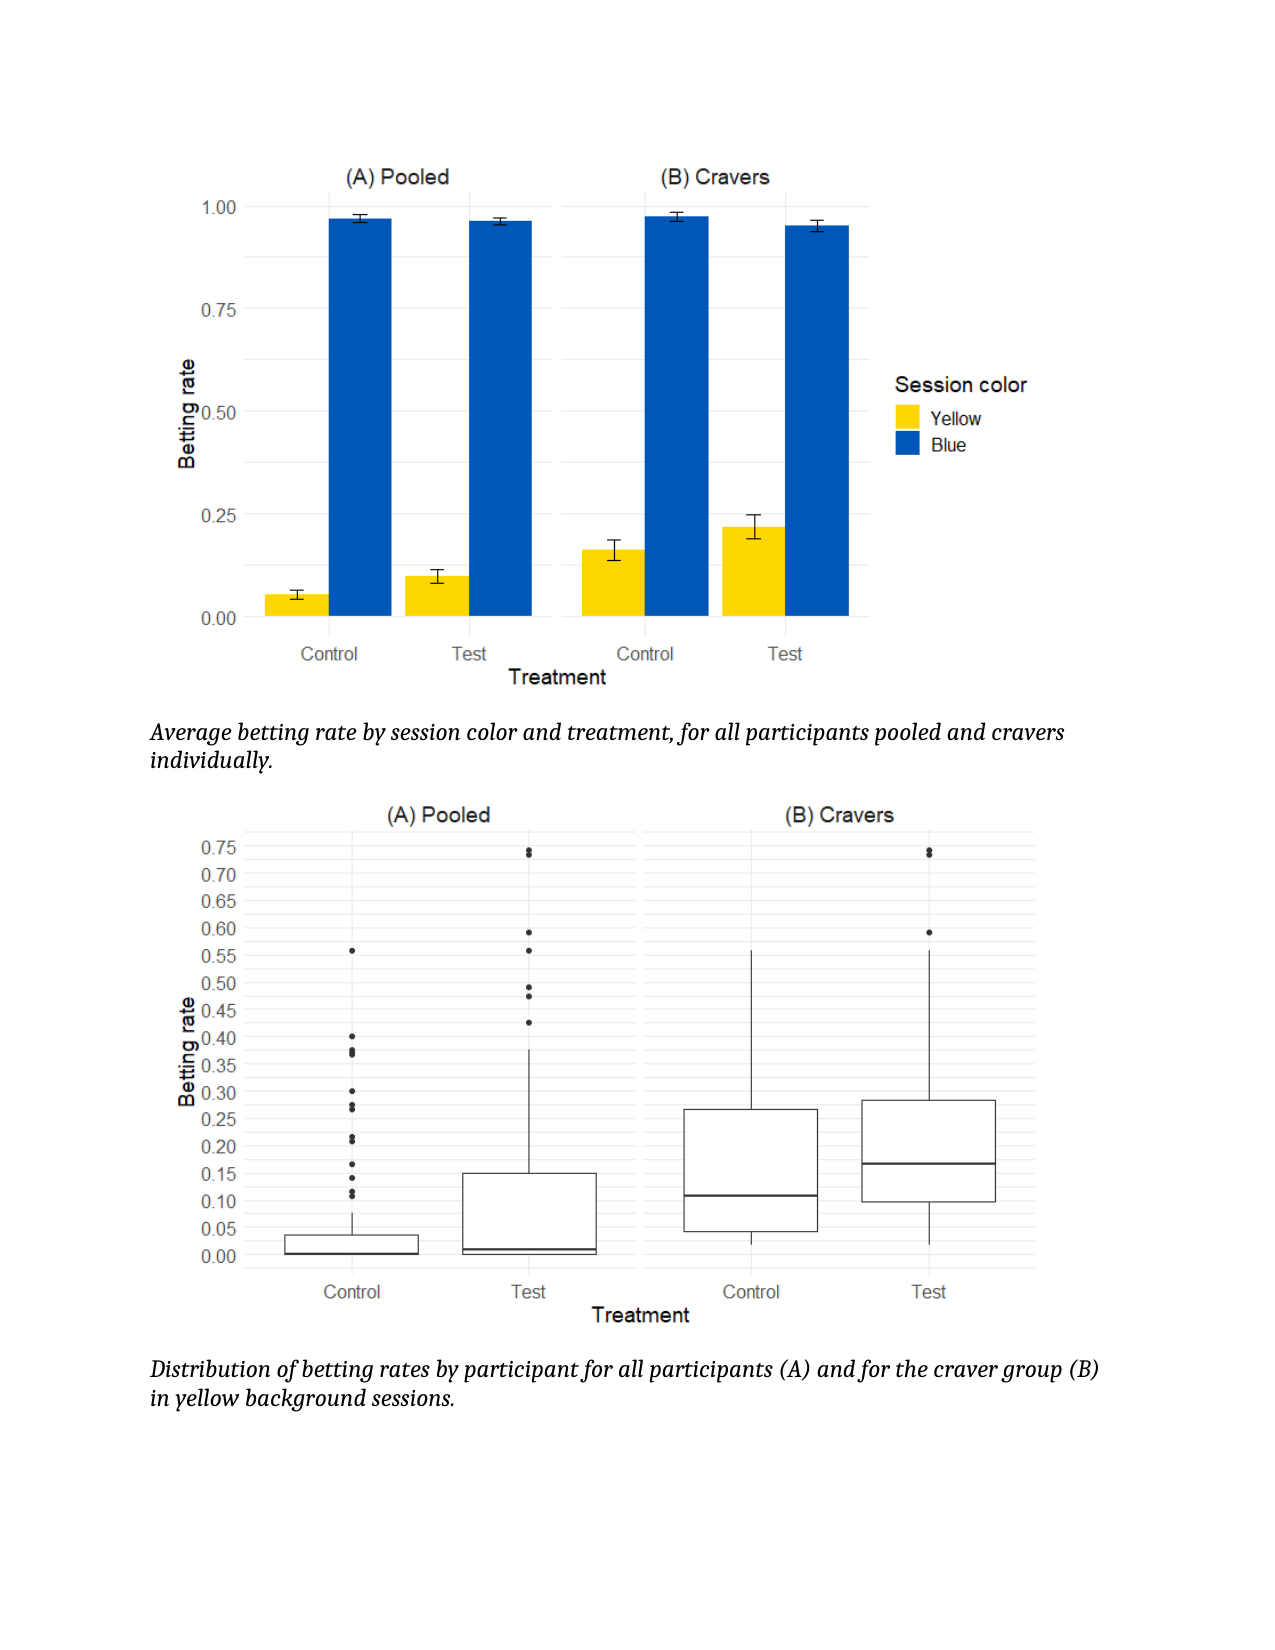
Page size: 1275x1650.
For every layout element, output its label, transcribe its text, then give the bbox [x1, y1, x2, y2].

picture [168, 787, 1044, 1335]
text Average betting rate by session color and treatment, for all participants pooled and cravers individually. [150, 718, 1125, 775]
picture [168, 150, 1044, 697]
text Distribution of betting rates by participant for all participants (A) and for the craver group (B) in yellow background sessions. [150, 1355, 1125, 1413]
